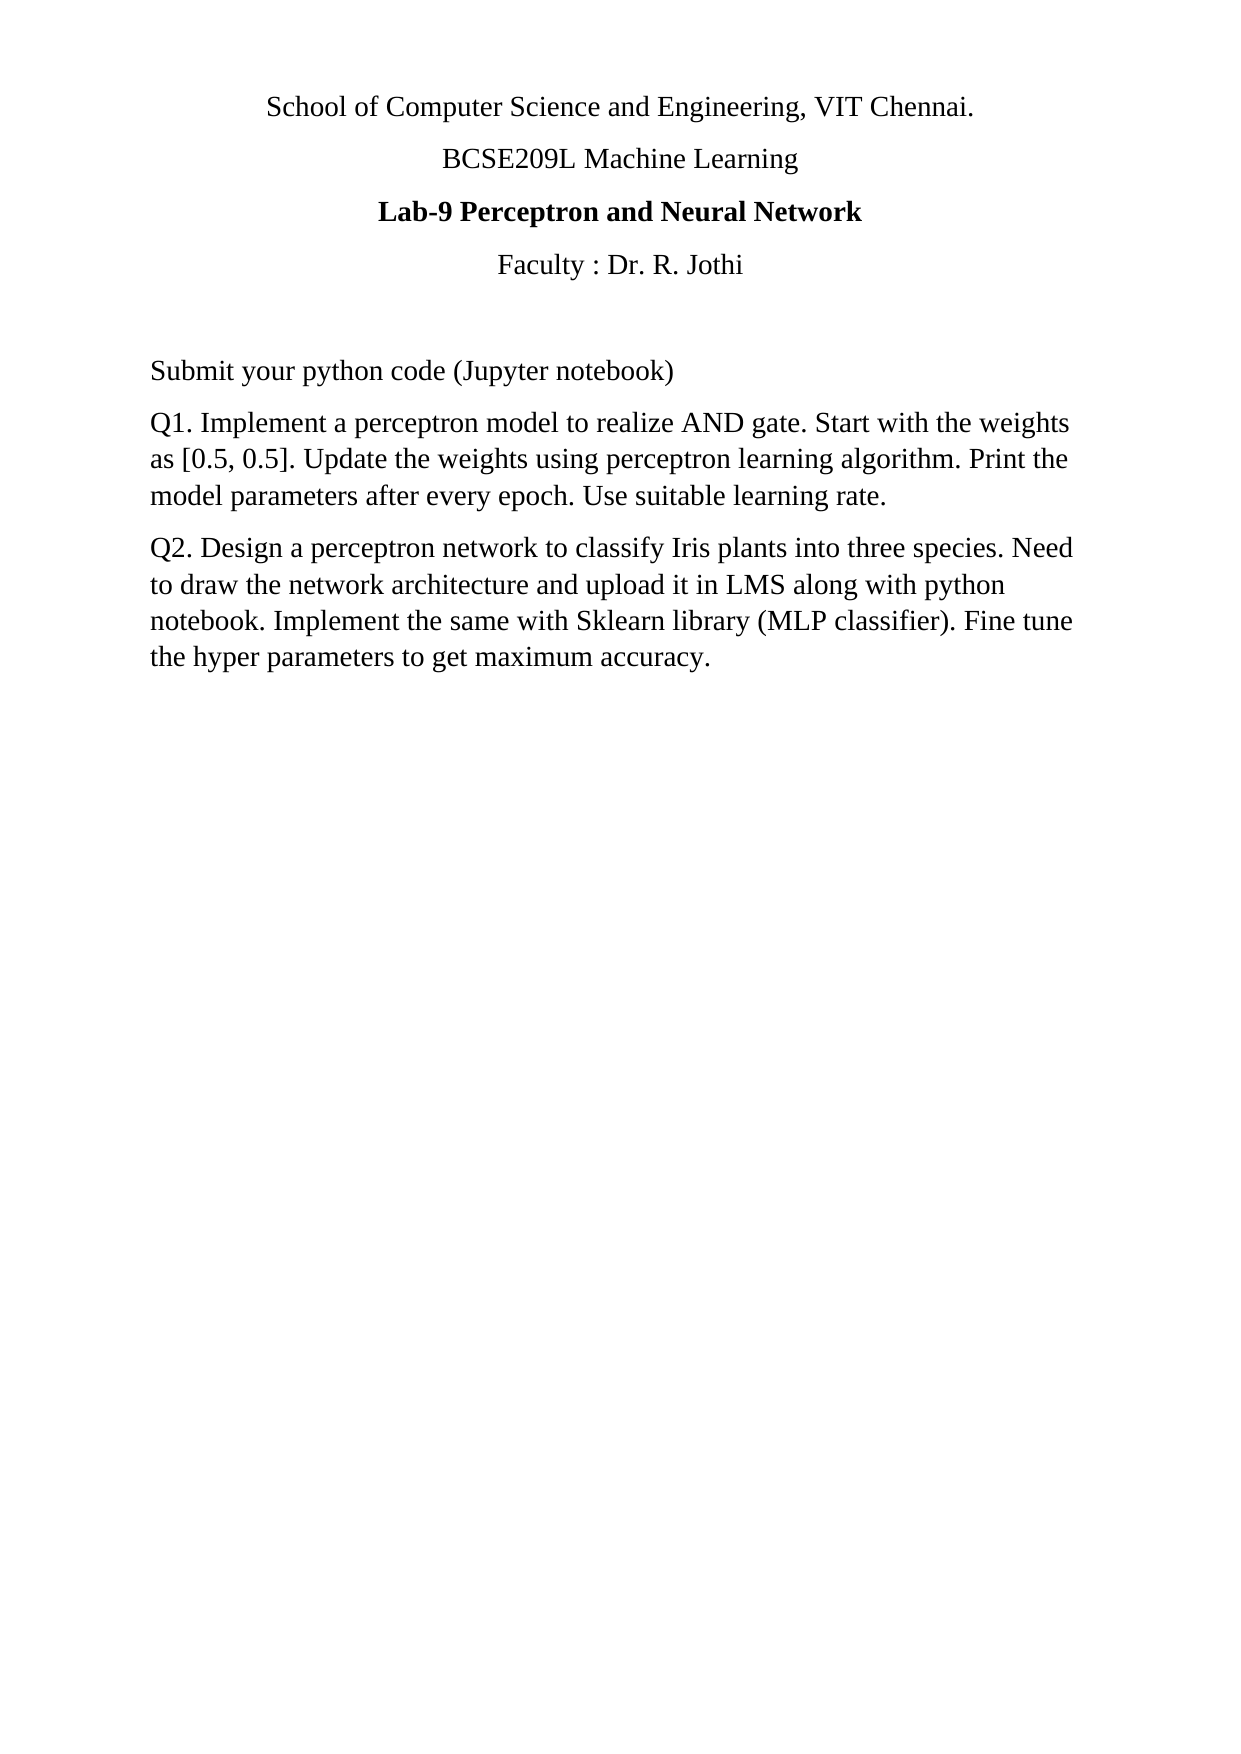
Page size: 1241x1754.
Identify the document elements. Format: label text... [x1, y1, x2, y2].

text Q1. Implement a perceptron model to realize AND gate. Start with the weights as [0.5, 0.5]. Update the weights using perceptron learning algorithm. Print the model parameters after every epoch. Use suitable learning rate. [150, 406, 1090, 511]
text BCSE209L Machine Learning [150, 141, 1090, 175]
text Faculty : Dr. R. Jothi [150, 247, 1090, 281]
text Q2. Design a perceptron network to classify Iris plants into three species. Need to draw the network architecture and upload it in LMS along with python notebook. Implement the same with Sklearn library (MLP classifier). Fine tune the hyper parameters to get maximum accuracy. [150, 531, 1090, 673]
text Submit your python code (Jupyter notebook) [150, 353, 1090, 386]
text Lab-9 Perceptron and Neural Network [150, 194, 1090, 228]
text School of Computer Science and Engineering, VIT Chennai. [150, 89, 1090, 122]
